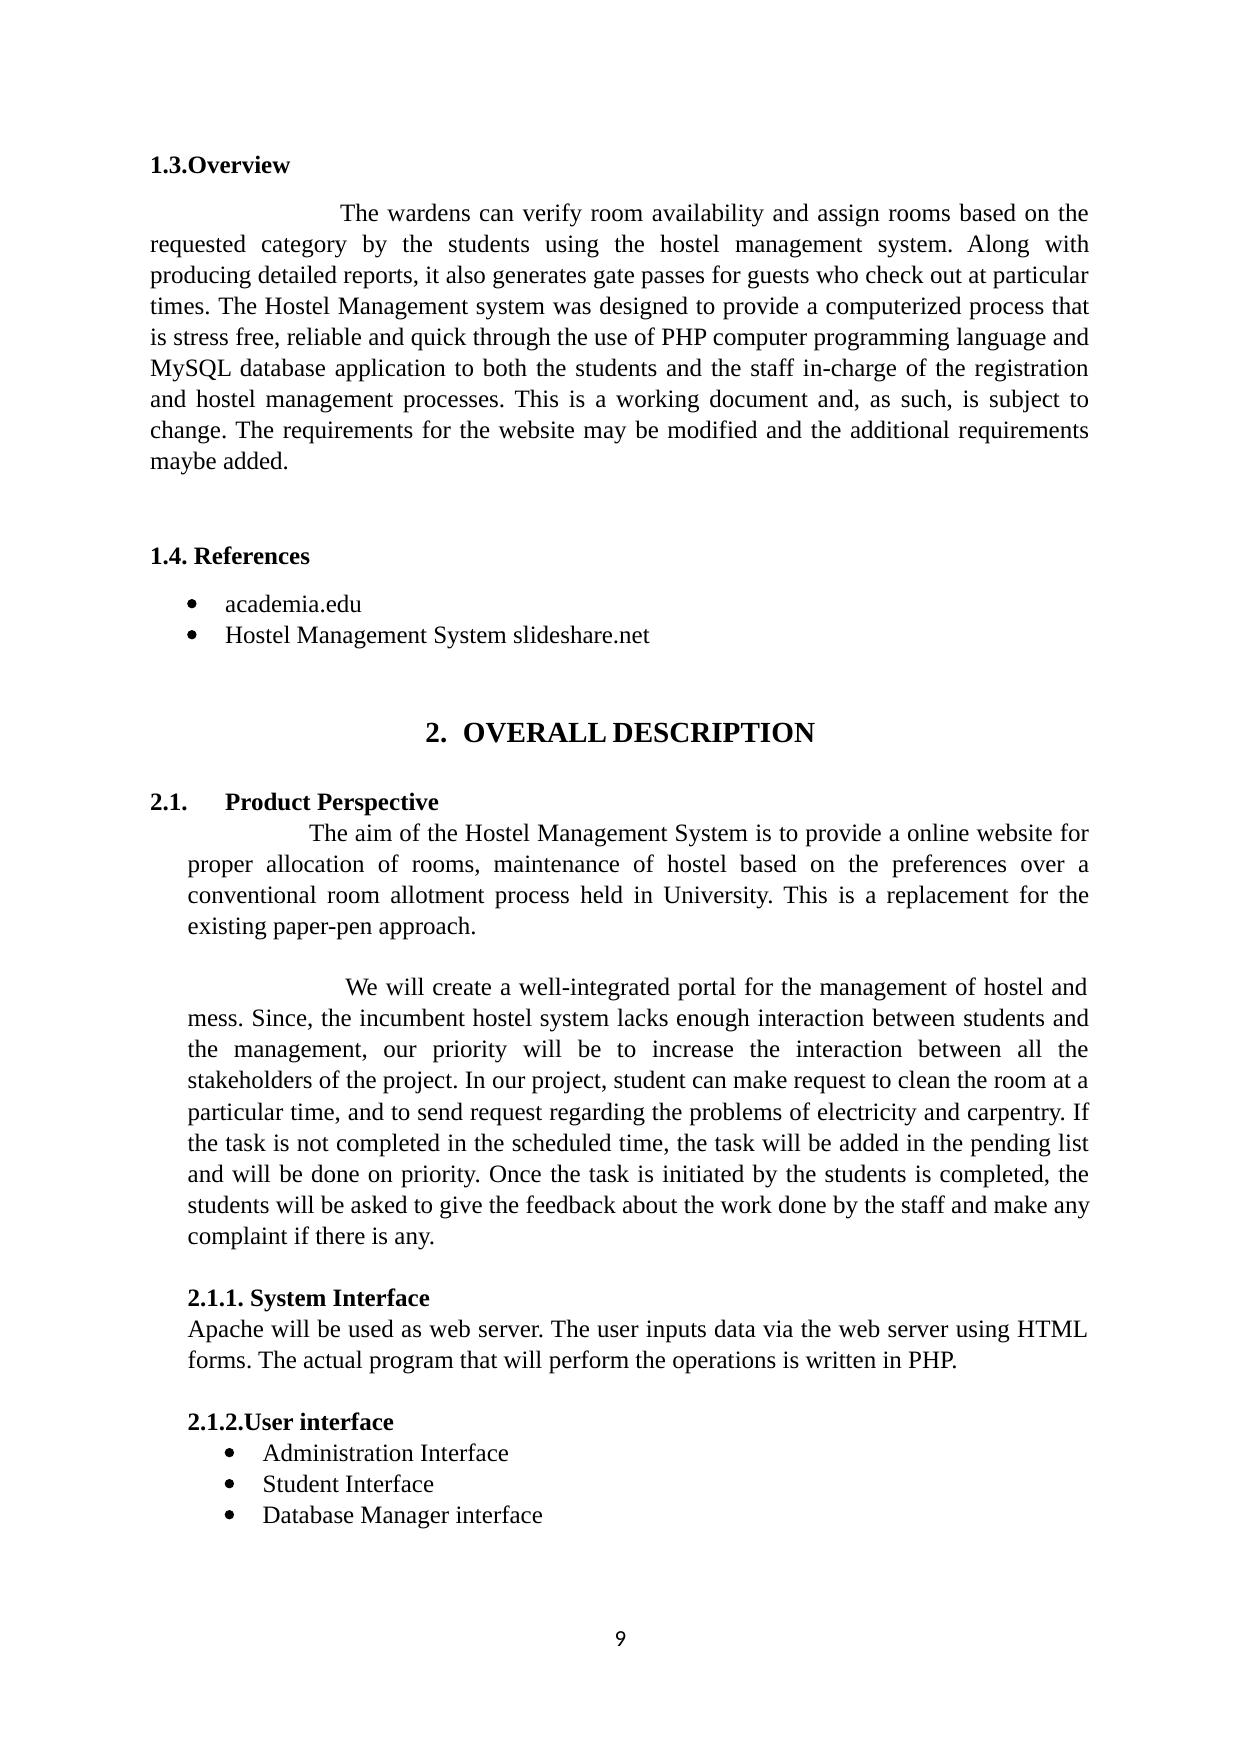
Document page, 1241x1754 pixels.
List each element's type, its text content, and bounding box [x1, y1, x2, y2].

list Apache will be used as web server. The user inputs data via the web server using HTML forms. The actual program that will perform the operations is written in PHP. [187, 1314, 1090, 1374]
list academia.edu [187, 589, 1090, 618]
text 1.3.Overview [150, 150, 1090, 179]
list The aim of the Hostel Management System is to provide a online website for proper allocation of rooms, maintenance of hostel based on the preferences over a conventional room allotment process held in University. This is a replacement for the existing paper-pen approach. [187, 818, 1090, 940]
list Product Perspective [150, 787, 1090, 816]
list We will create a well-integrated portal for the management of hostel and mess. Since, the incumbent hostel system lacks enough interaction between students and the management, our priority will be to increase the interaction between all the stakeholders of the project. In our project, student can make request to clean the room at a particular time, and to send request regarding the problems of electricity and carpentry. If the task is not completed in the scheduled time, the task will be added in the pending list and will be done on priority. Once the task is initiated by the students is completed, the students will be asked to give the feedback about the work done by the staff and make any complaint if there is any. [187, 972, 1090, 1249]
text 1.4. References [150, 541, 1090, 570]
list OVERALL DESCRIPTION [150, 715, 1090, 748]
list 2.1.2.User interface [187, 1407, 1090, 1436]
list Student Interface [225, 1469, 1090, 1498]
list Administration Interface [225, 1438, 1090, 1467]
list Hostel Management System slideshare.net [187, 620, 1090, 649]
list 2.1.1. System Interface [187, 1283, 1090, 1312]
text The wardens can verify room availability and assign rooms based on the requested category by the students using the hostel management system. Along with producing detailed reports, it also generates gate passes for guests who check out at particular times. The Hostel Management system was designed to provide a computerized process that is stress free, reliable and quick through the use of PHP computer programming language and MySQL database application to both the students and the staff in-charge of the registration and hostel management processes. This is a working document and, as such, is subject to change. The requirements for the website may be modified and the additional requirements maybe added. [150, 198, 1090, 475]
list Database Manager interface [225, 1500, 1090, 1529]
